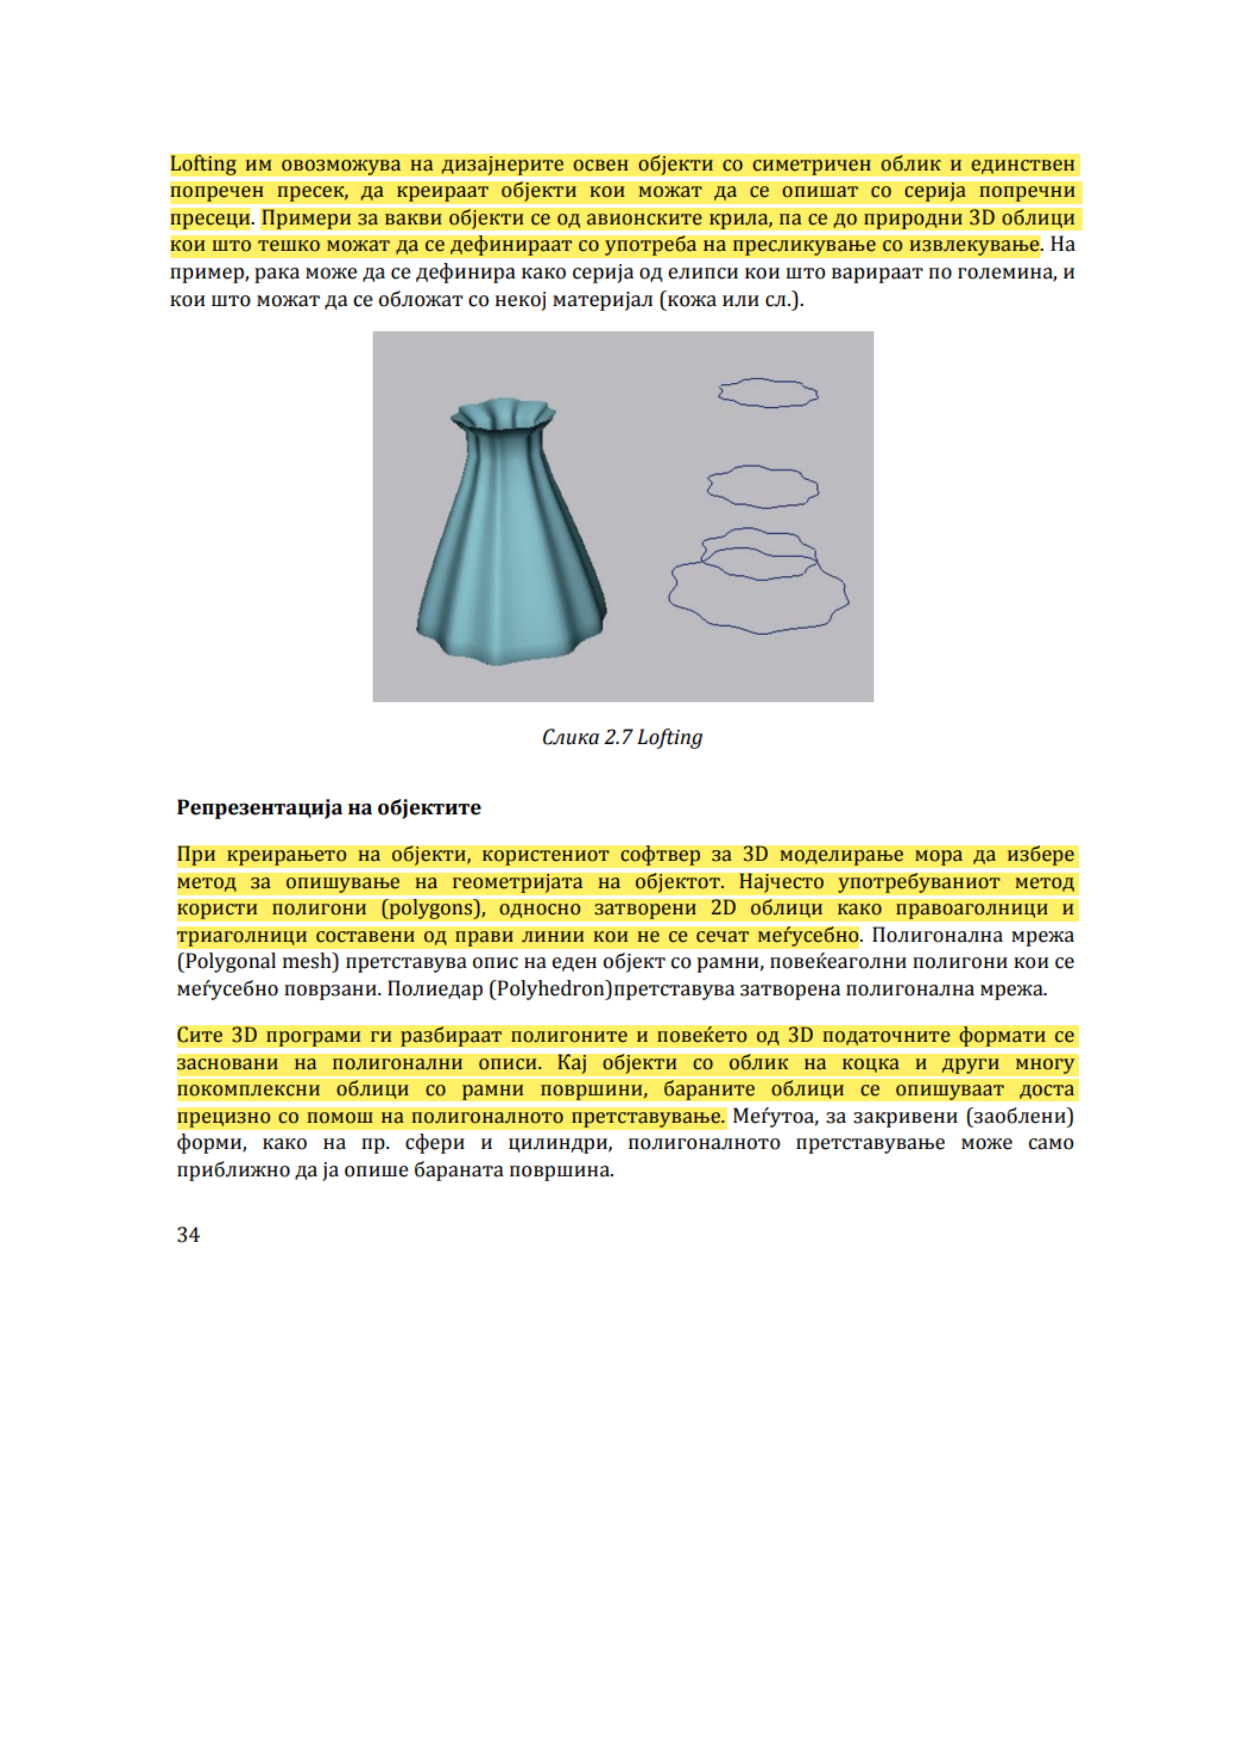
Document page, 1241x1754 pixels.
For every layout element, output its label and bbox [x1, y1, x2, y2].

picture [150, 775, 1091, 1267]
picture [150, 150, 1091, 773]
